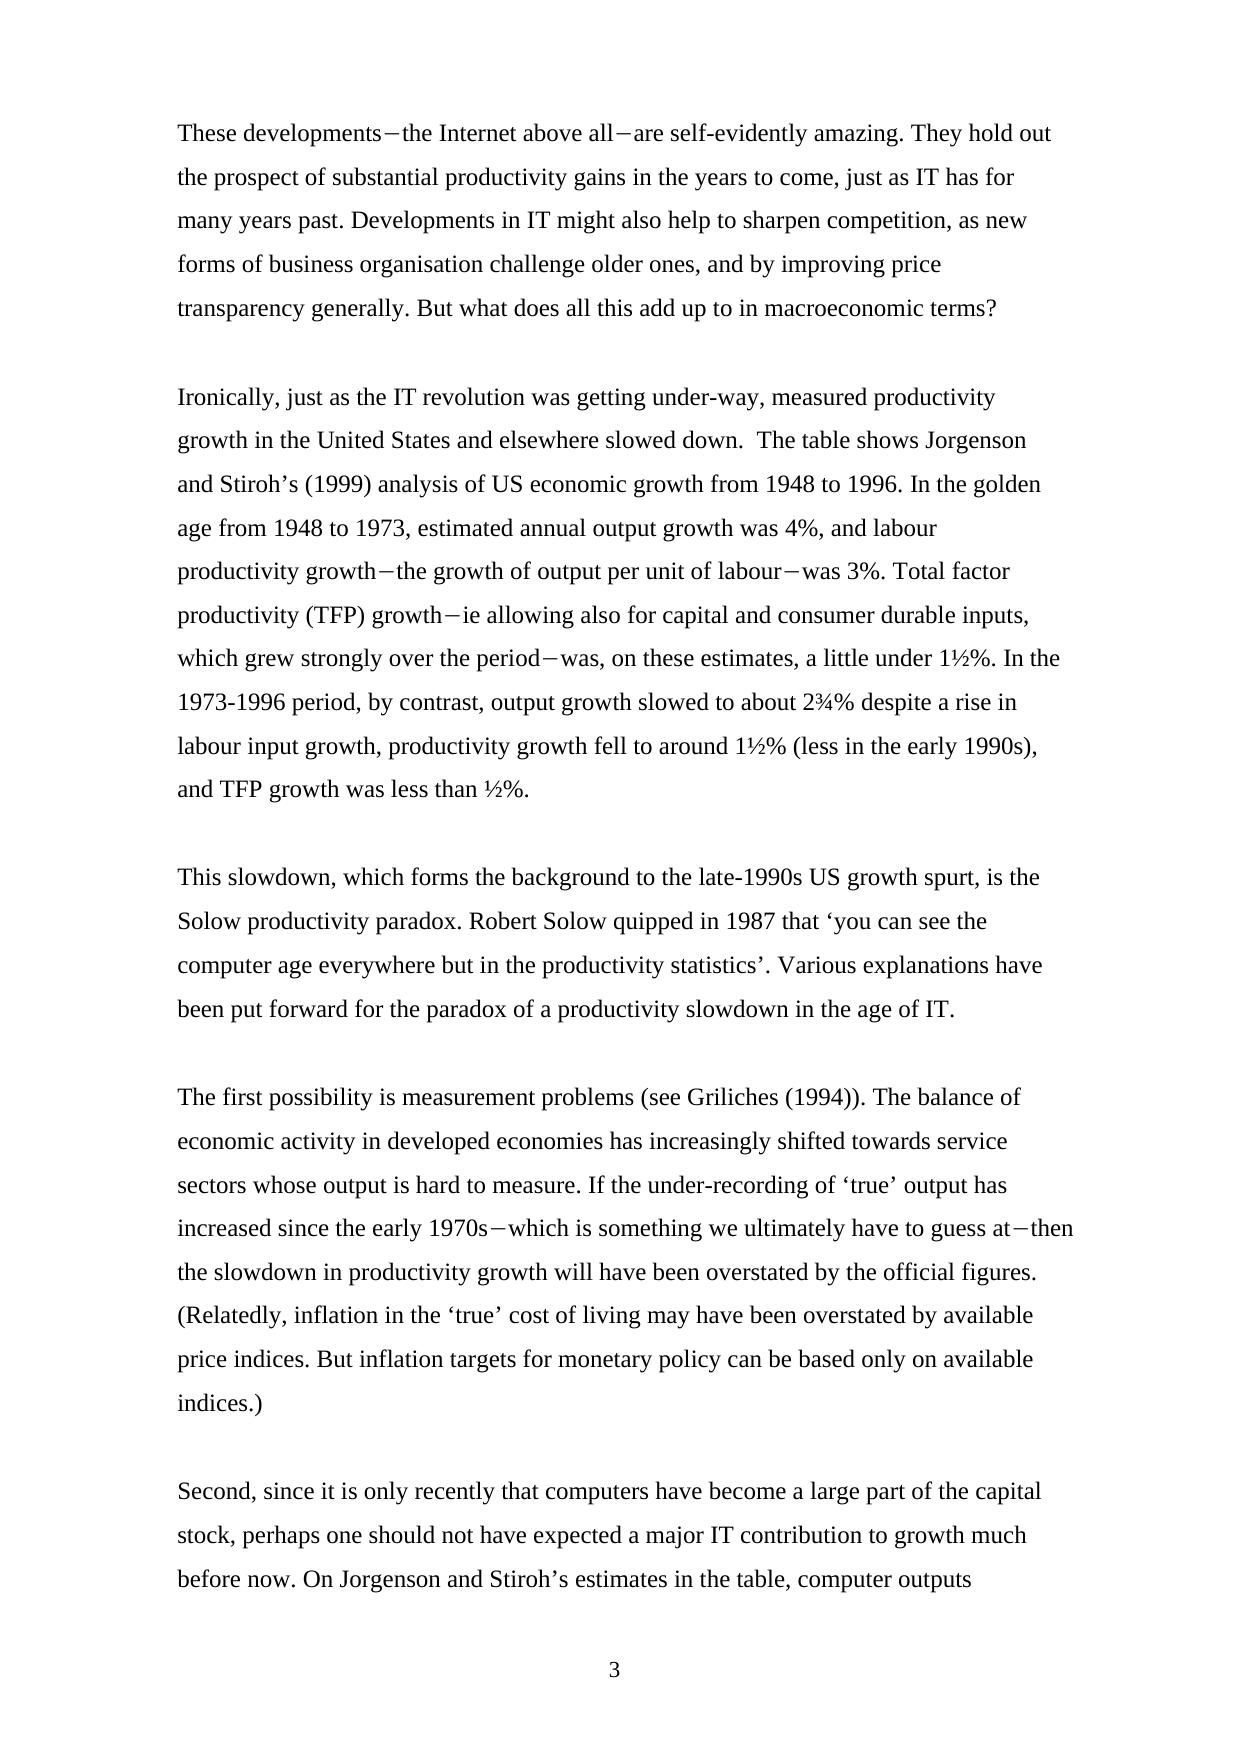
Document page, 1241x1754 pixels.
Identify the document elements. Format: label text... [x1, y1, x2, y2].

text Ironically, just as the IT revolution was getting under-way, measured productivity growth in the United States and elsewhere slowed down. The table shows Jorgenson and Stiroh’s (1999) analysis of US economic growth from 1948 to 1996. In the golden age from 1948 to 1973, estimated annual output growth was 4%, and labour productivity growththe growth of output per unit of labourwas 3%. Total factor productivity (TFP) growthie allowing also for capital and consumer durable inputs, which grew strongly over the periodwas, on these estimates, a little under 1½%. In the 1973-1996 period, by contrast, output growth slowed to about 2¾% despite a rise in labour input growth, productivity growth fell to around 1½% (less in the early 1990s), and TFP growth was less than ½%. [177, 382, 1063, 803]
text The first possibility is measurement problems (see Griliches (1994)). The balance of economic activity in developed economies has increasingly shifted towards service sectors whose output is hard to measure. If the under-recording of ‘true’ output has increased since the early 1970swhich is something we ultimately have to guess atthen the slowdown in productivity growth will have been overstated by the official figures. (Relatedly, inflation in the ‘true’ cost of living may have been overstated by available price indices. But inflation targets for monetary policy can be based only on available indices.) [177, 1082, 1076, 1417]
text These developmentsthe Internet above allare self-evidently amazing. They hold out the prospect of substantial productivity gains in the years to come, just as IT has for many years past. Developments in IT might also help to sharpen competition, as new forms of business organisation challenge older ones, and by improving price transparency generally. But what does all this add up to in macroeconomic terms? [177, 118, 1055, 322]
text This slowdown, which forms the background to the late-1990s US growth spurt, is the Solow productivity paradox. Robert Solow quipped in 1987 that ‘you can see the computer age everywhere but in the productivity statistics’. Various explanations have been put forward for the paradox of a productivity slowdown in the age of IT. [177, 862, 1076, 1023]
text Second, since it is only recently that computers have become a large part of the capital stock, perhaps one should not have expected a major IT contribution to growth much before now. On Jorgenson and Stiroh’s estimates in the table, computer outputs [177, 1476, 1076, 1593]
